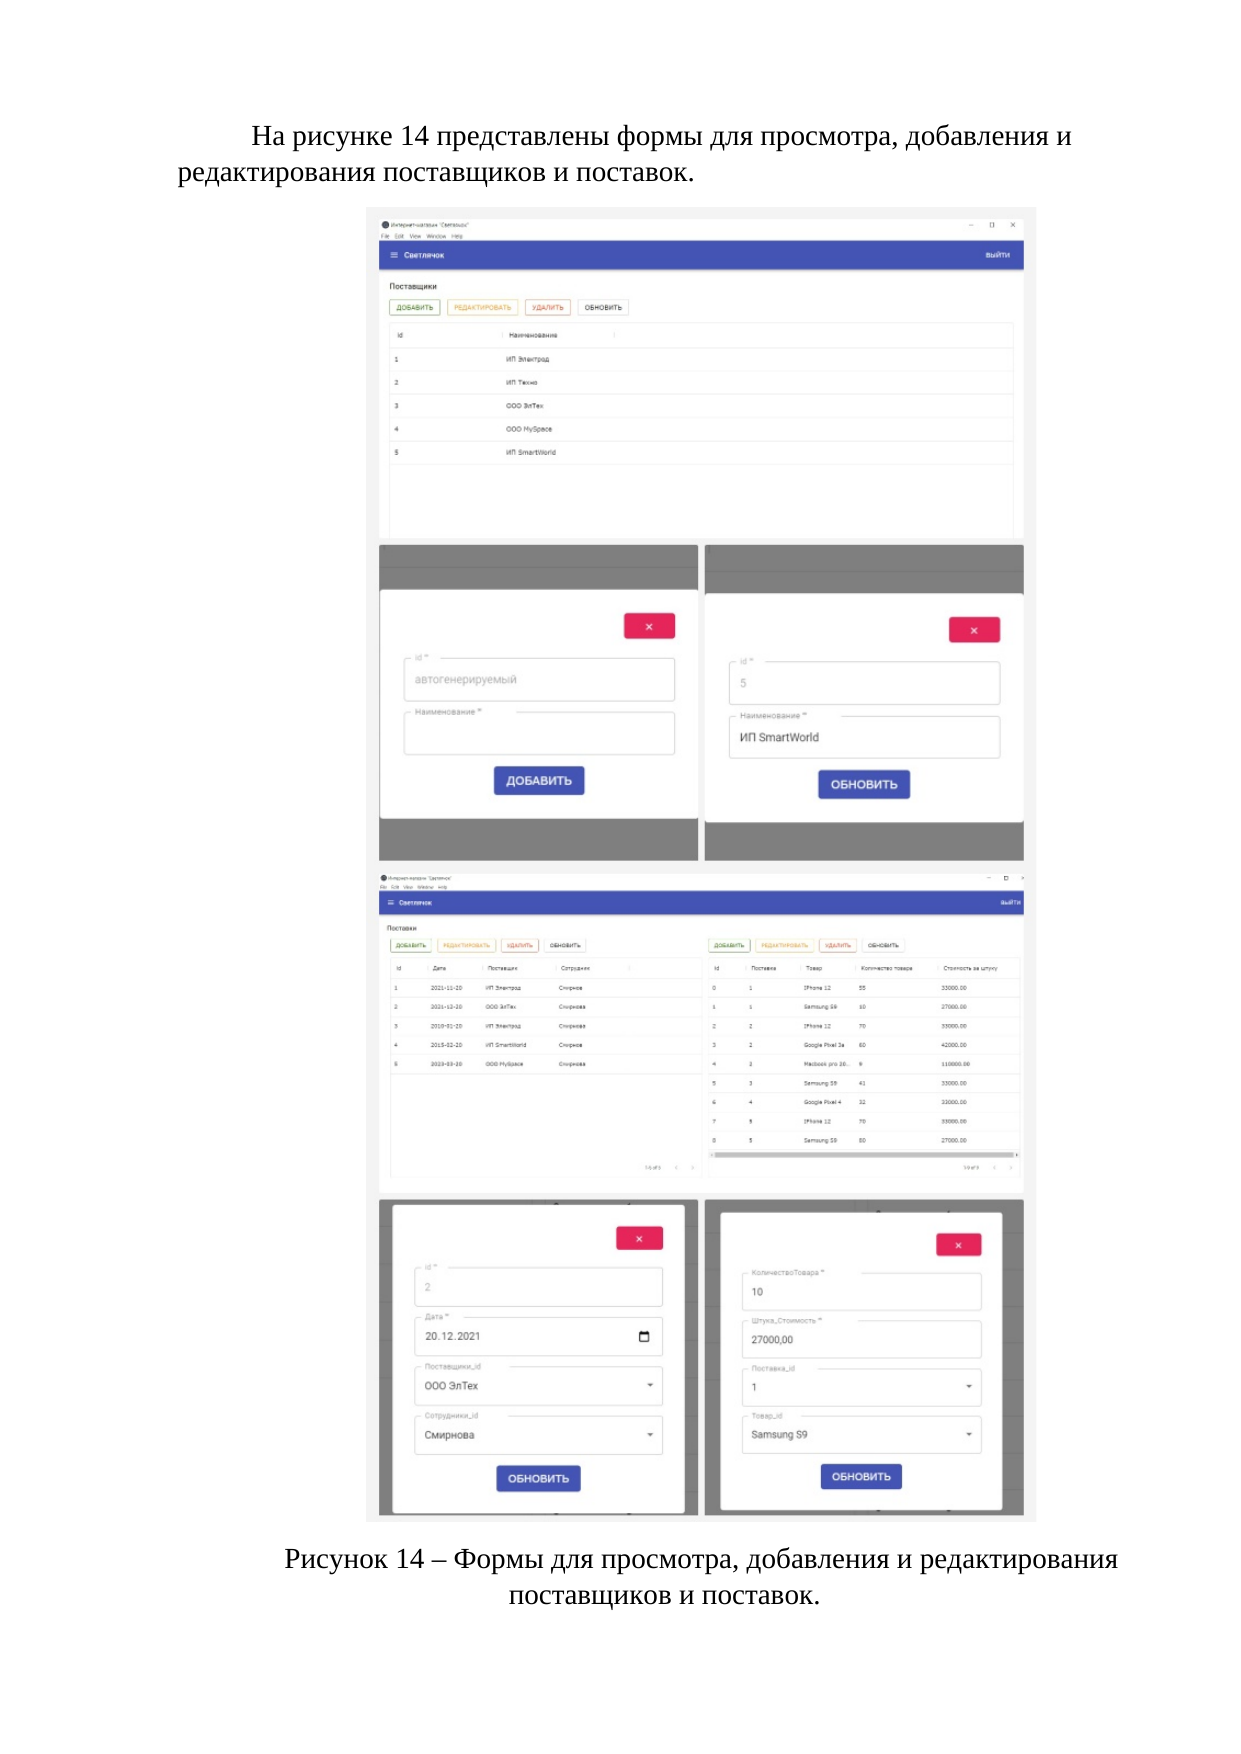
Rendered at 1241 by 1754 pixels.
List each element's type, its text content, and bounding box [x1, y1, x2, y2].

text Рисунок 14 – Формы для просмотра, добавления и редактирования поставщиков и поставок. [177, 1541, 1152, 1611]
text На рисунке 14 представлены формы для просмотра, добавления и редактирования поставщиков и поставок. [177, 118, 1152, 188]
picture [366, 207, 1037, 1522]
